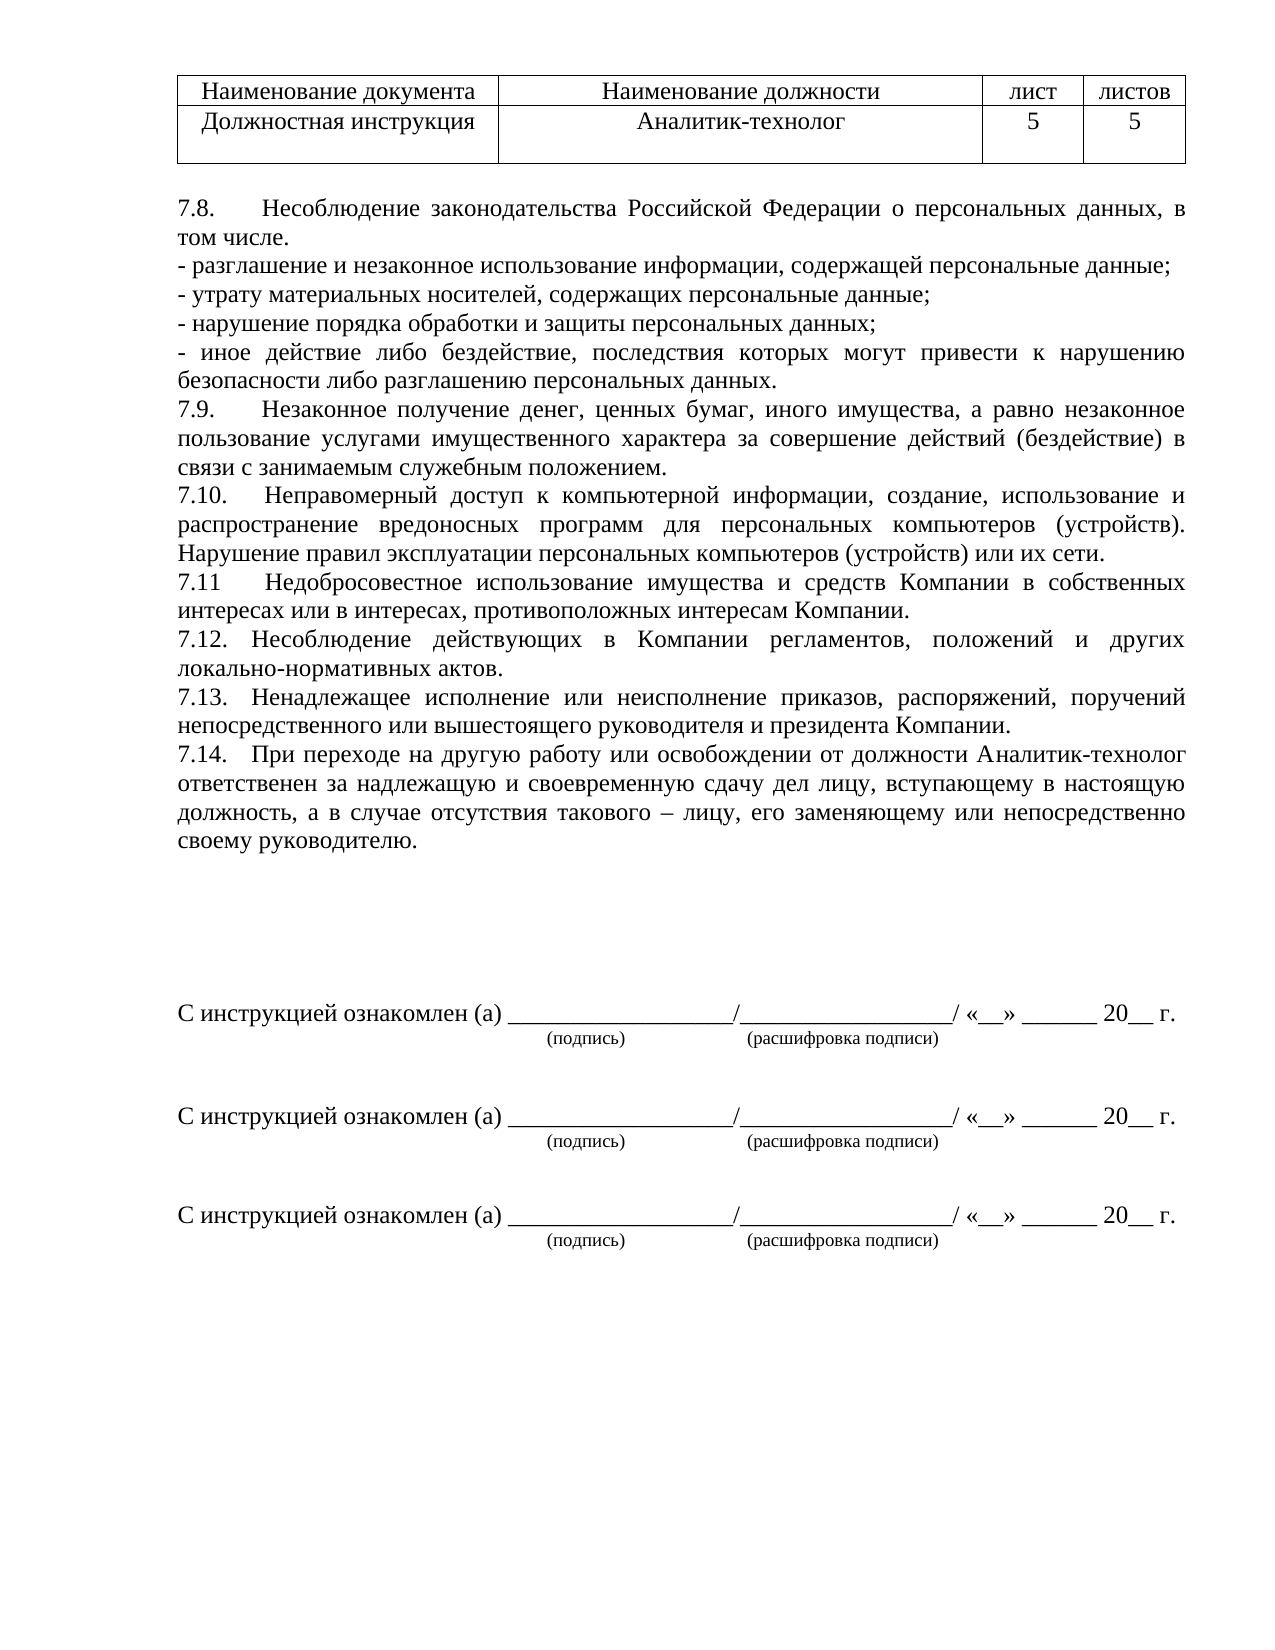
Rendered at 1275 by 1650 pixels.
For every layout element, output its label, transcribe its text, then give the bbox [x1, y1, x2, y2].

text (подпись) (расшифровка подписи) [177, 1027, 1186, 1048]
text С инструкцией ознакомлен (а) __________________/_________________/ «__» ______ 20__ г. [177, 1101, 1186, 1130]
text - разглашение и незаконное использование информации, содержащей персональные данные; [177, 251, 1186, 279]
text - утрату материальных носителей, содержащих персональные данные; [177, 279, 1186, 308]
text 7.10. Неправомерный доступ к компьютерной информации, создание, использование и распространение вредоносных программ для персональных компьютеров (устройств). Нарушение правил эксплуатации персональных компьютеров (устройств) или их сети. [177, 481, 1186, 567]
text С инструкцией ознакомлен (а) __________________/_________________/ «__» ______ 20__ г. [177, 998, 1186, 1027]
text 7.13. Ненадлежащее исполнение или неисполнение приказов, распоряжений, поручений непосредственного или вышестоящего руководителя и президента Компании. [177, 682, 1186, 739]
text 7.12. Несоблюдение действующих в Компании регламентов, положений и других локально-нормативных актов. [177, 624, 1186, 682]
text (подпись) (расшифровка подписи) [177, 1228, 1186, 1250]
text С инструкцией ознакомлен (а) __________________/_________________/ «__» ______ 20__ г. [177, 1200, 1186, 1228]
text 7.14. При переходе на другую работу или освобождении от должности Аналитик-технолог ответственен за надлежащую и своевременную сдачу дел лицу, вступающему в настоящую должность, а в случае отсутствия такового – лицу, его заменяющему или непосредственно своему руководителю. [177, 739, 1186, 854]
text 7.9. Незаконное получение денег, ценных бумаг, иного имущества, а равно незаконное пользование услугами имущественного характера за совершение действий (бездействие) в связи с занимаемым служебным положением. [177, 394, 1186, 481]
text 7.11 Недобросовестное использование имущества и средств Компании в собственных интересах или в интересах, противоположных интересам Компании. [177, 567, 1186, 624]
text 7.8. Несоблюдение законодательства Российской Федерации о персональных данных, в том числе. [177, 193, 1186, 251]
text (подпись) (расшифровка подписи) [177, 1130, 1186, 1152]
text - нарушение порядка обработки и защиты персональных данных; [177, 308, 1186, 337]
text - иное действие либо бездействие, последствия которых могут привести к нарушению безопасности либо разглашению персональных данных. [177, 337, 1186, 394]
